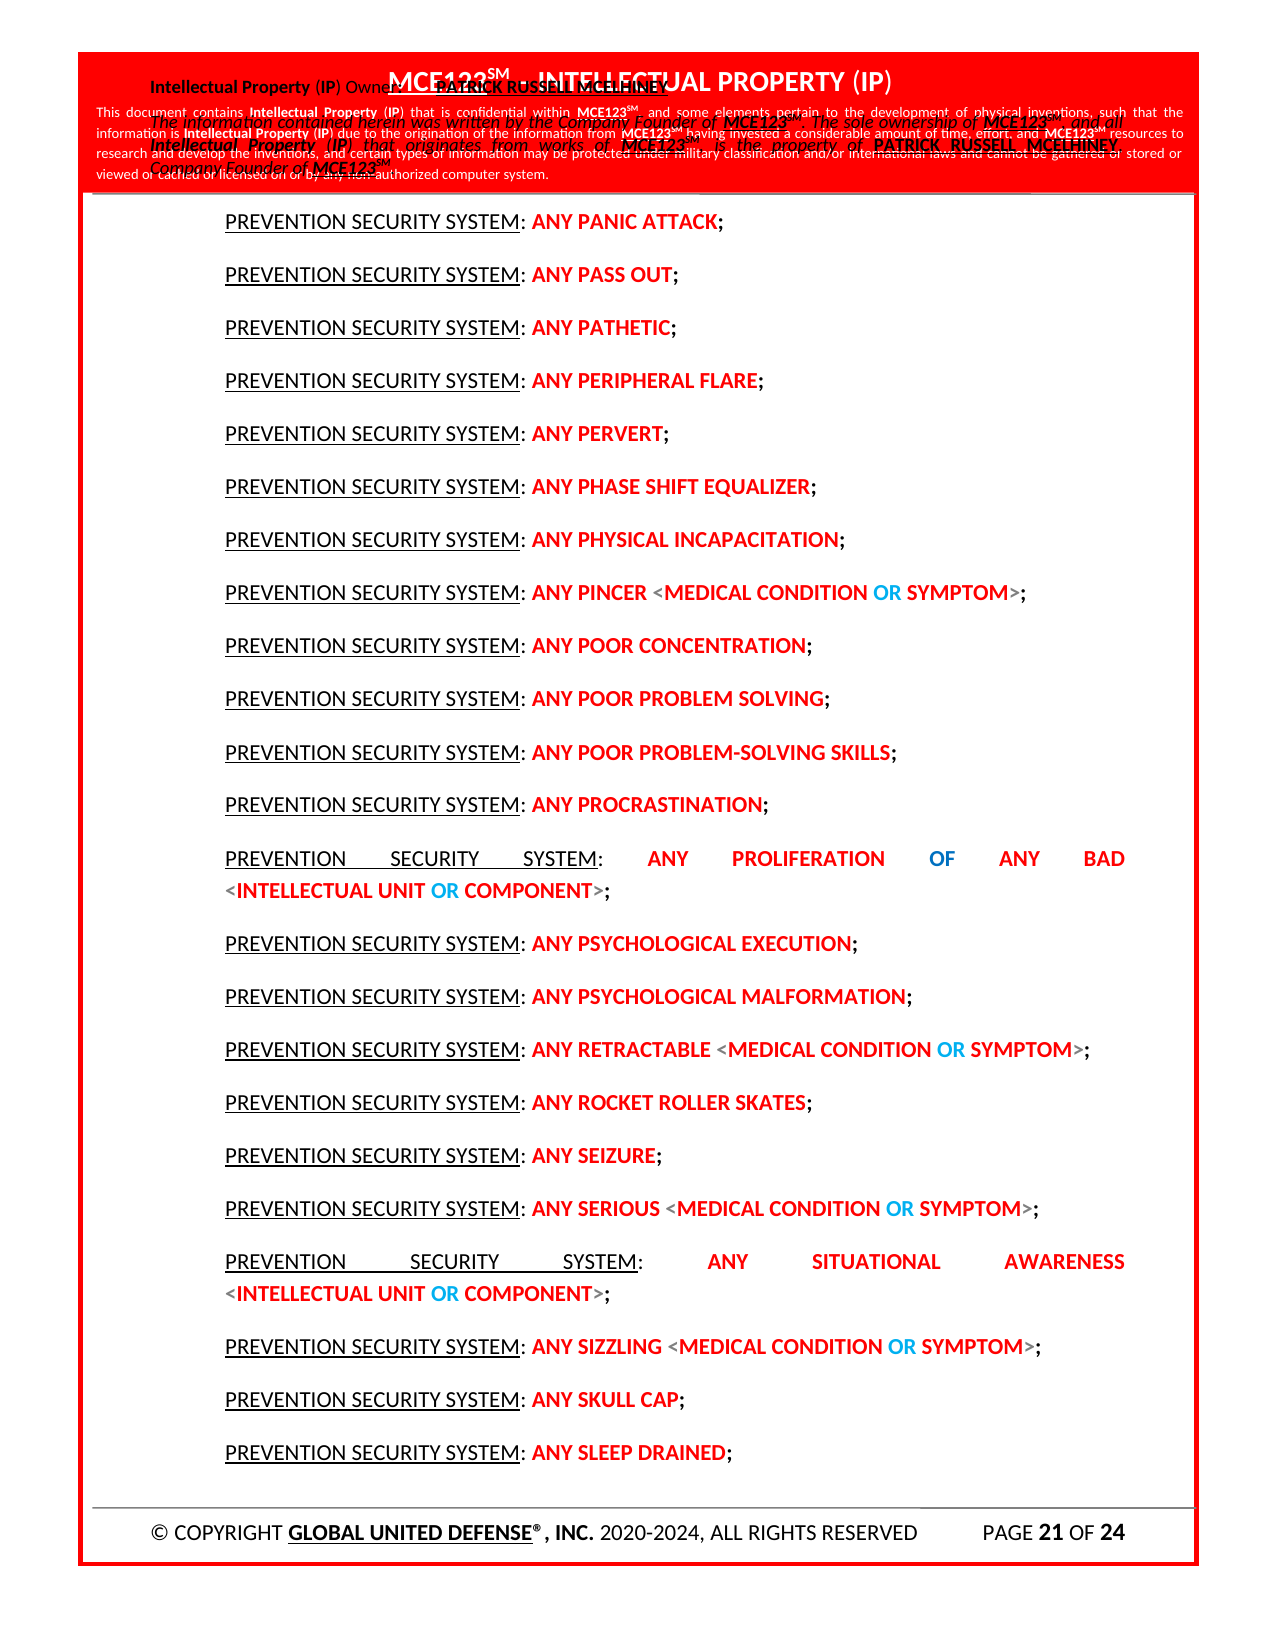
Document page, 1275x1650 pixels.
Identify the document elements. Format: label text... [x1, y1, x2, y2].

text PREVENTION SECURITY SYSTEM: ANY SEIZURE; [225, 1141, 1125, 1169]
text PREVENTION SECURITY SYSTEM: ANY POOR CONCENTRATION; [225, 632, 1125, 659]
text PREVENTION SECURITY SYSTEM: ANY SERIOUS <MEDICAL CONDITION OR SYMPTOM>; [225, 1194, 1125, 1222]
text PREVENTION SECURITY SYSTEM: ANY PROLIFERATION OF ANY BAD <INTELLECTUAL UNIT OR COMPONENT>; [225, 844, 1125, 904]
text PREVENTION SECURITY SYSTEM: ANY PROCRASTINATION; [225, 791, 1125, 819]
text PREVENTION SECURITY SYSTEM: ANY PATHETIC; [225, 313, 1125, 341]
text PREVENTION SECURITY SYSTEM: ANY RETRACTABLE <MEDICAL CONDITION OR SYMPTOM>; [225, 1035, 1125, 1063]
text PREVENTION SECURITY SYSTEM: ANY PASS OUT; [225, 260, 1125, 288]
text PREVENTION SECURITY SYSTEM: ANY PINCER <MEDICAL CONDITION OR SYMPTOM>; [225, 578, 1125, 607]
text PREVENTION SECURITY SYSTEM: ANY PHYSICAL INCAPACITATION; [225, 526, 1125, 553]
text PREVENTION SECURITY SYSTEM: ANY ROCKET ROLLER SKATES; [225, 1088, 1125, 1116]
text PREVENTION SECURITY SYSTEM: ANY SITUATIONAL AWARENESS <INTELLECTUAL UNIT OR COMPONENT>; [225, 1247, 1125, 1307]
text PREVENTION SECURITY SYSTEM: ANY SKULL CAP; [225, 1385, 1125, 1413]
text PREVENTION SECURITY SYSTEM: ANY PSYCHOLOGICAL MALFORMATION; [225, 982, 1125, 1010]
text PREVENTION SECURITY SYSTEM: ANY PANIC ATTACK; [225, 207, 1125, 235]
text PREVENTION SECURITY SYSTEM: ANY PHASE SHIFT EQUALIZER; [225, 472, 1125, 501]
text PREVENTION SECURITY SYSTEM: ANY POOR PROBLEM-SOLVING SKILLS; [225, 738, 1125, 766]
text PREVENTION SECURITY SYSTEM: ANY PSYCHOLOGICAL EXECUTION; [225, 929, 1125, 957]
text PREVENTION SECURITY SYSTEM: ANY PERVERT; [225, 419, 1125, 447]
text PREVENTION SECURITY SYSTEM: ANY SIZZLING <MEDICAL CONDITION OR SYMPTOM>; [225, 1332, 1125, 1360]
text PREVENTION SECURITY SYSTEM: ANY POOR PROBLEM SOLVING; [225, 684, 1125, 713]
text PREVENTION SECURITY SYSTEM: ANY PERIPHERAL FLARE; [225, 366, 1125, 394]
text PREVENTION SECURITY SYSTEM: ANY SLEEP DRAINED; [225, 1438, 1125, 1466]
